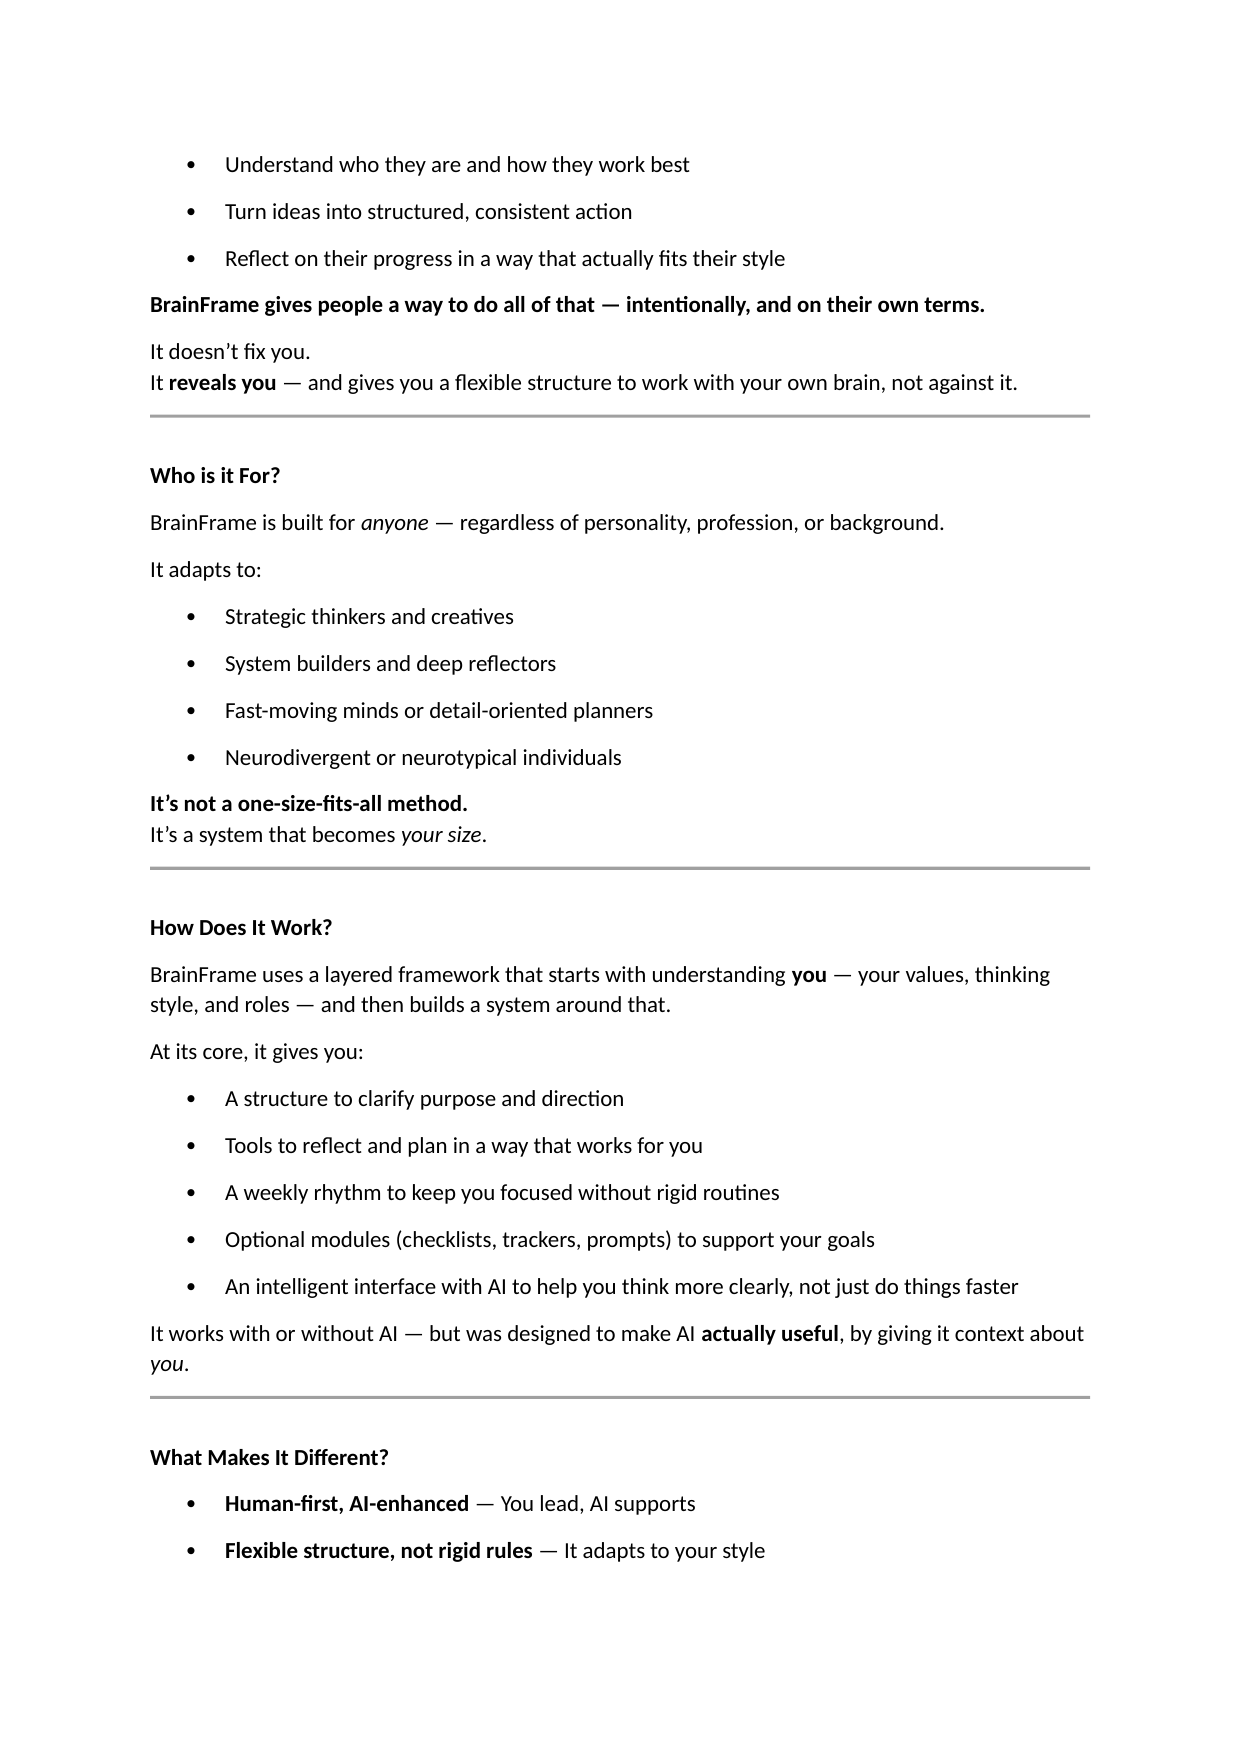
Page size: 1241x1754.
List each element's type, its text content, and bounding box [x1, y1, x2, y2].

list System builders and deep reflectors [187, 649, 1090, 677]
text Who is it For? [150, 461, 1090, 489]
list Understand who they are and how they work best [187, 150, 1090, 178]
text BrainFrame uses a layered framework that starts with understanding you — your values, thinking style, and roles — and then builds a system around that. [150, 960, 1090, 1019]
text It’s not a one-size-fits-all method. It’s a system that becomes your size. [150, 789, 1090, 848]
list Tools to reflect and plan in a way that works for you [187, 1131, 1090, 1159]
list A structure to clarify purpose and direction [187, 1084, 1090, 1112]
list Turn ideas into structured, consistent action [187, 197, 1090, 225]
list Optional modules (checklists, trackers, prompts) to support your goals [187, 1225, 1090, 1253]
text How Does It Work? [150, 913, 1090, 942]
text It works with or without AI — but was designed to make AI actually useful, by giving it context about you. [150, 1319, 1090, 1377]
list A weekly rhythm to keep you focused without rigid routines [187, 1178, 1090, 1206]
list Neurodivergent or neurotypical individuals [187, 743, 1090, 771]
text BrainFrame gives people a way to do all of that — intentionally, and on their own terms. [150, 291, 1090, 319]
text BrainFrame is built for anyone — regardless of personality, profession, or background. [150, 508, 1090, 536]
list Reflect on their progress in a way that actually fits their style [187, 244, 1090, 272]
text At its core, it gives you: [150, 1037, 1090, 1066]
list Fast-moving minds or detail-oriented planners [187, 696, 1090, 724]
text It doesn’t fix you. It reveals you — and gives you a flexible structure to work with your own brain, not against it. [150, 337, 1090, 396]
list Strategic thinkers and creatives [187, 602, 1090, 630]
text What Makes It Different? [150, 1443, 1090, 1471]
list Human-first, AI-enhanced — You lead, AI supports [187, 1489, 1090, 1518]
list An intelligent interface with AI to help you think more clearly, not just do things faster [187, 1272, 1090, 1300]
list Flexible structure, not rigid rules — It adapts to your style [187, 1536, 1090, 1564]
text It adapts to: [150, 555, 1090, 583]
